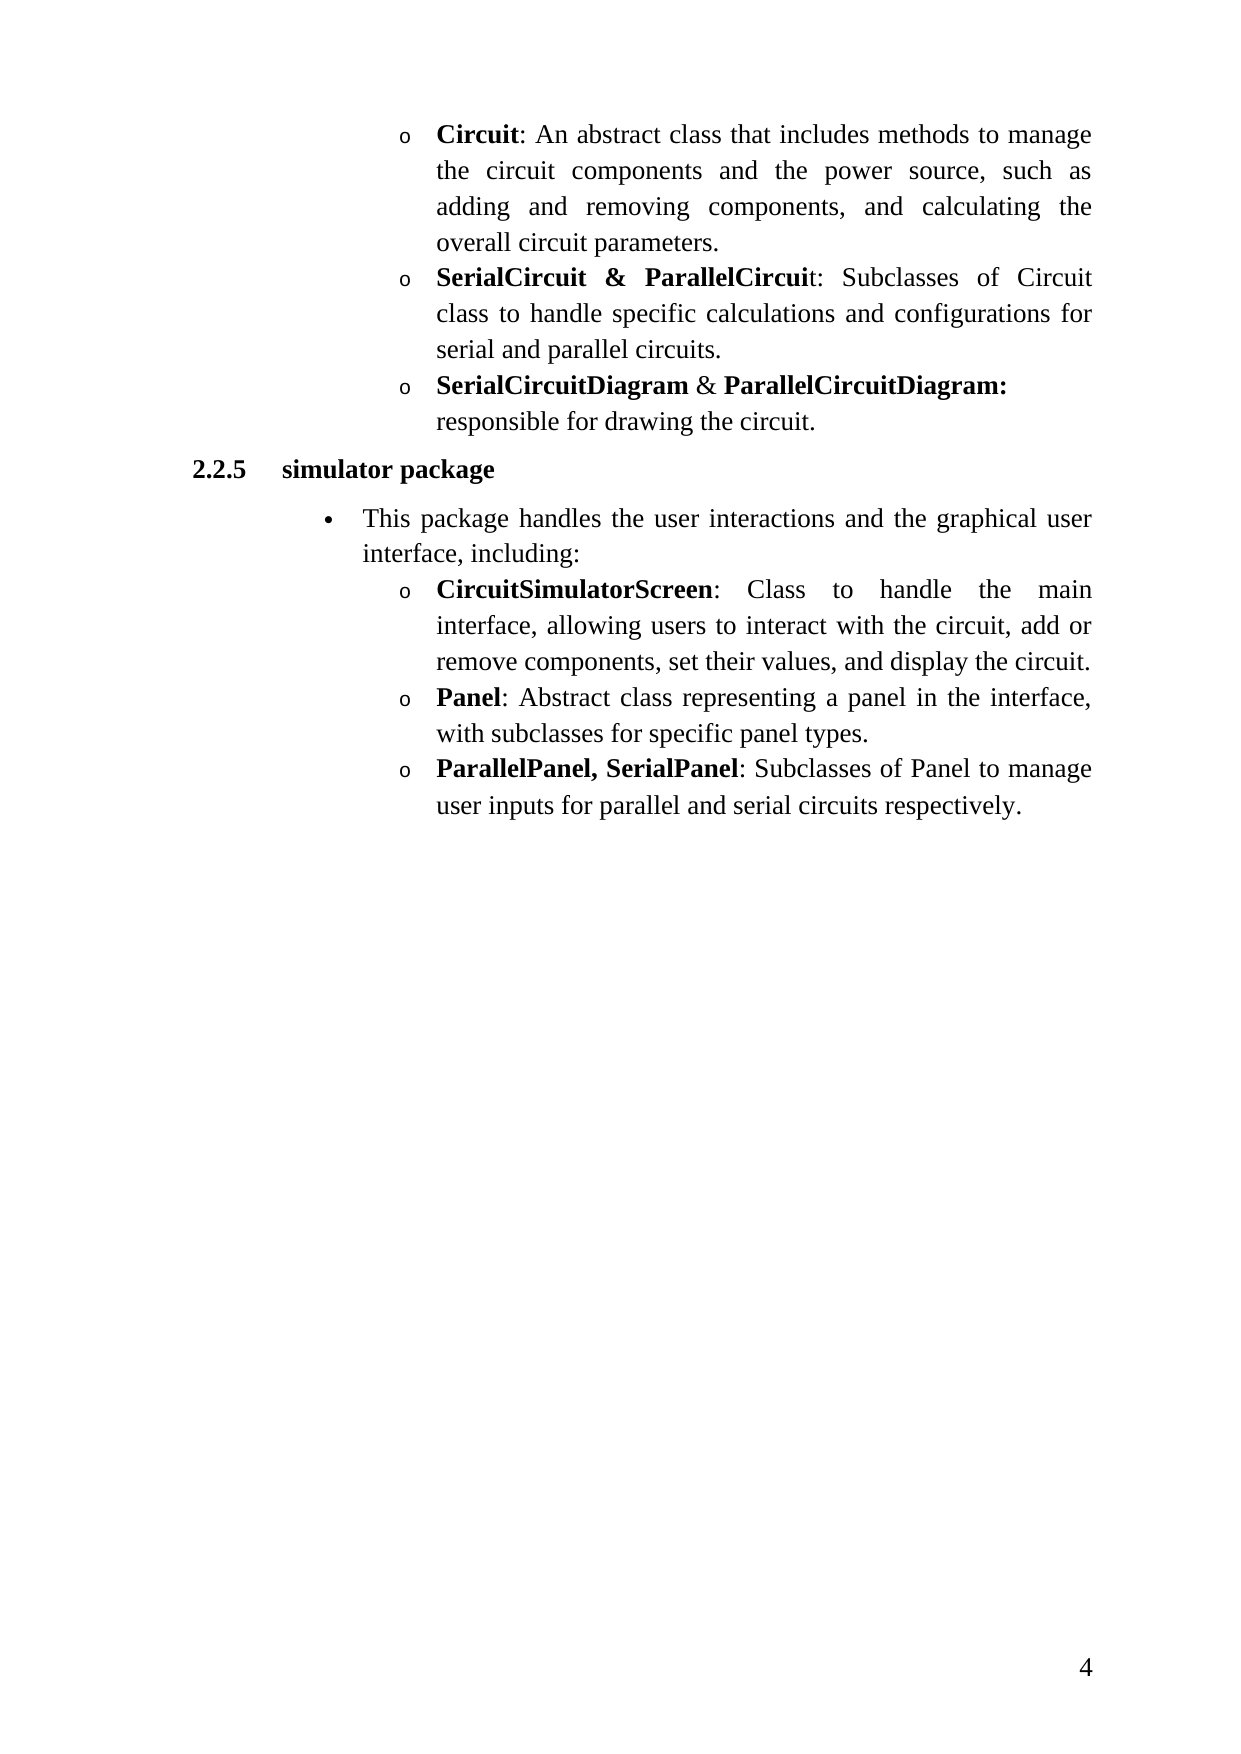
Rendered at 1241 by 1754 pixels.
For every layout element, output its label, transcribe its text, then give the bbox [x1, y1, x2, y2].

list Panel: Abstract class representing a panel in the interface, with subclasses for specific panel types. [399, 681, 1092, 748]
list SerialCircuit & ParallelCircuit: Subclasses of Circuit class to handle specific calculations and configurations for serial and parallel circuits. [399, 261, 1092, 364]
list ParallelPanel, SerialPanel: Subclasses of Panel to manage user inputs for parallel and serial circuits respectively. [399, 753, 1092, 820]
subtitle simulator package [192, 453, 1092, 484]
list SerialCircuitDiagram & ParallelCircuitDiagram: responsible for drawing the circuit. [399, 369, 1092, 436]
list This package handles the user interactions and the graphical user interface, including: [325, 502, 1092, 568]
list CircuitSimulatorScreen: Class to handle the main interface, allowing users to interact with the circuit, add or remove components, set their values, and display the circuit. [399, 573, 1092, 676]
list Circuit: An abstract class that includes methods to manage the circuit components and the power source, such as adding and removing components, and calculating the overall circuit parameters. [399, 118, 1092, 257]
